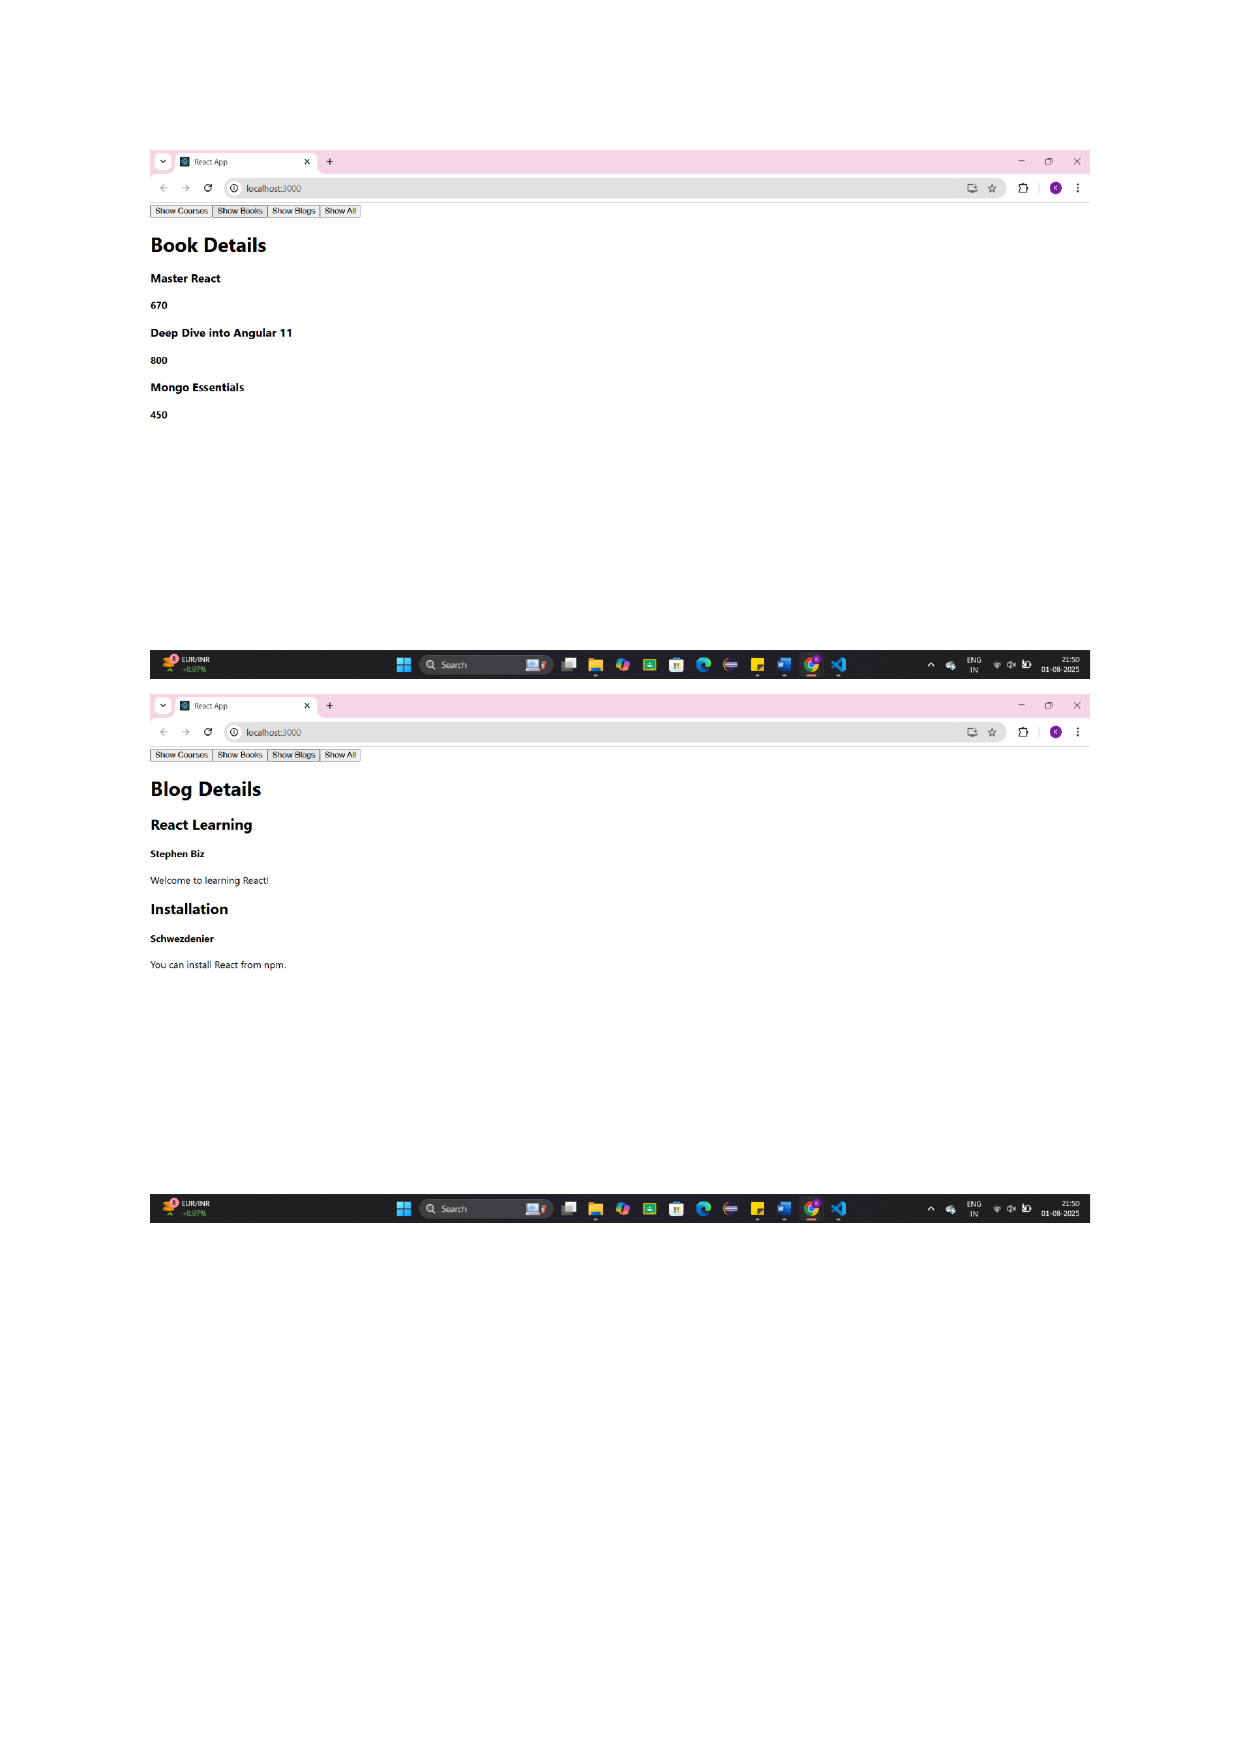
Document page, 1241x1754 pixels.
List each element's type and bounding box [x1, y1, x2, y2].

picture [150, 150, 1091, 679]
picture [150, 694, 1091, 1223]
